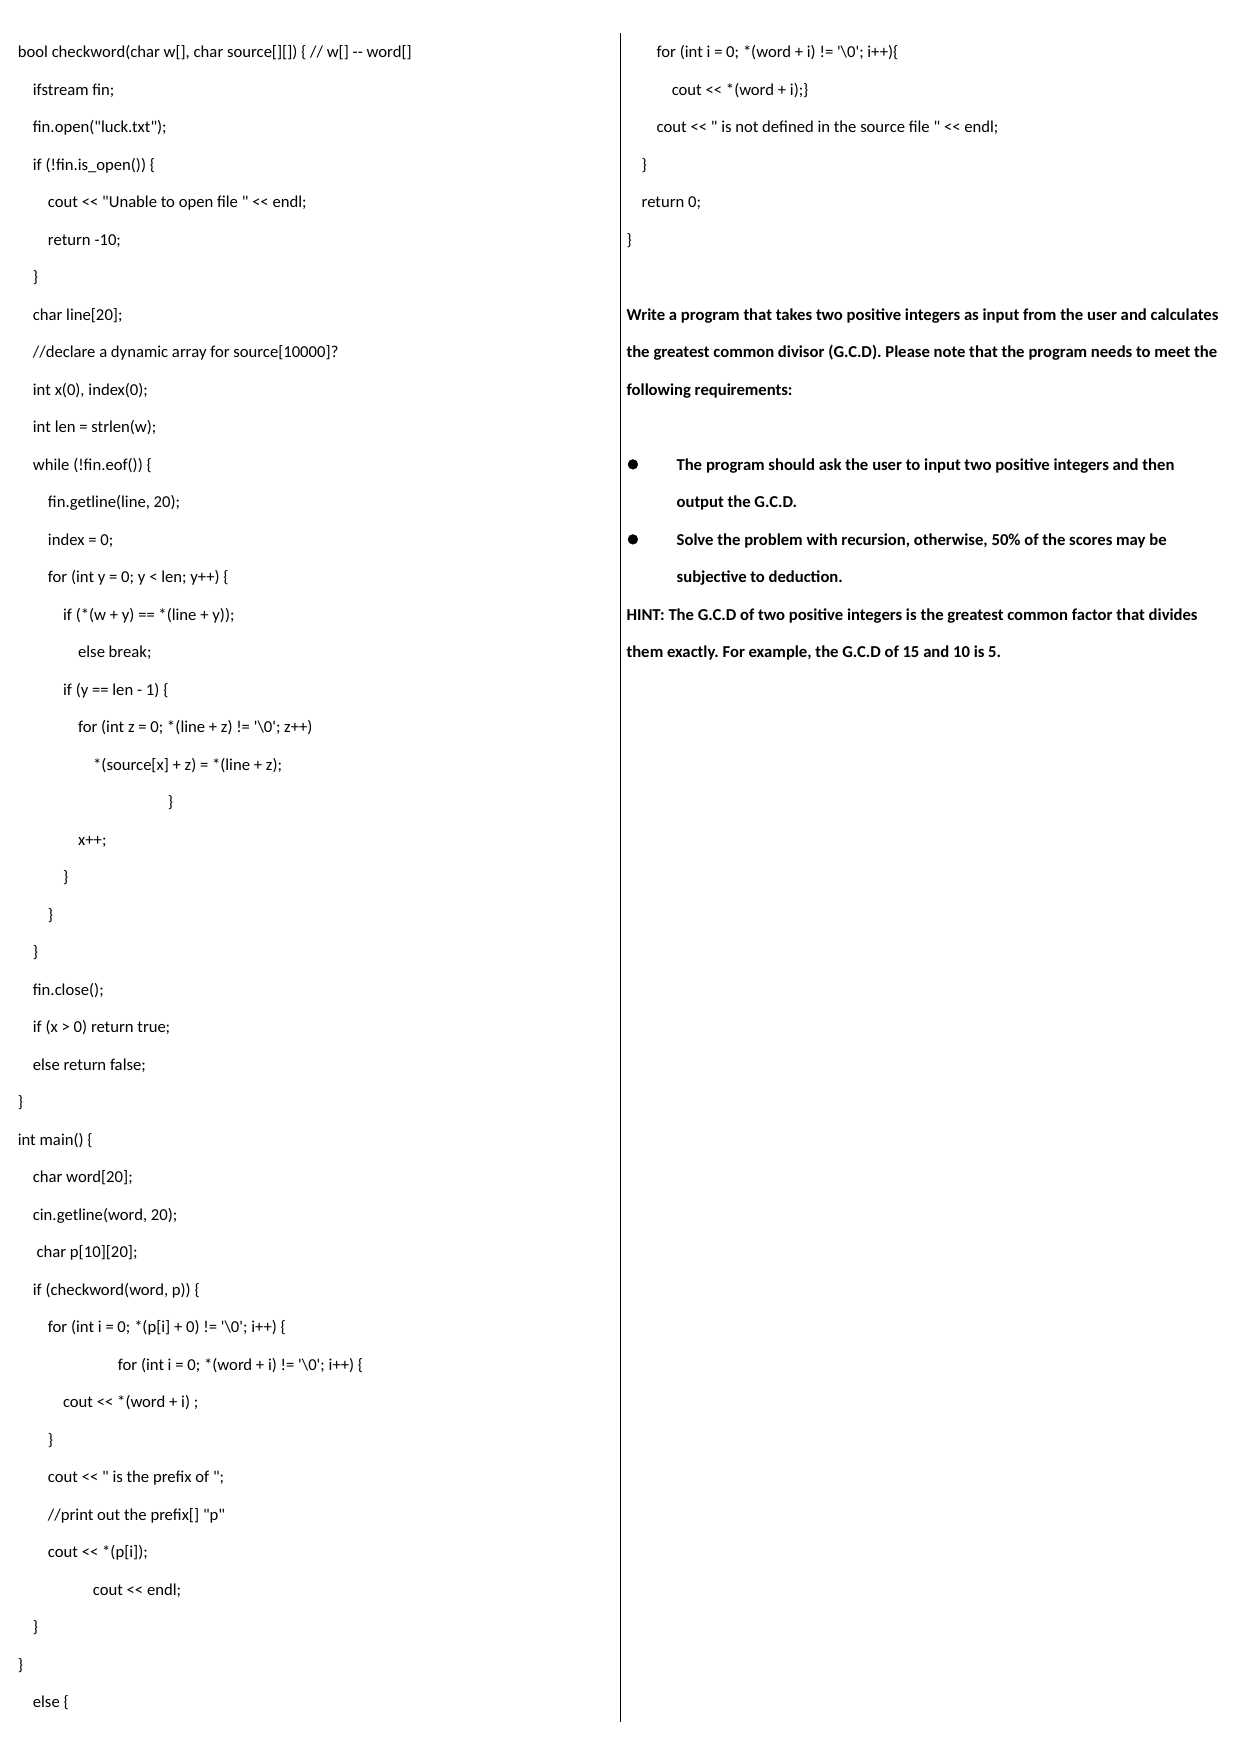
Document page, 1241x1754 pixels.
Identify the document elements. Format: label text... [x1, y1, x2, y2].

text index = 0; [18, 521, 614, 558]
text cout << endl; [68, 1571, 614, 1608]
text fin.getline(line, 20); [18, 483, 614, 521]
text fin.open("luck.txt"); [18, 108, 614, 146]
text char word[20]; [18, 1158, 614, 1196]
text while (!fin.eof()) { [18, 446, 614, 483]
text x++; [18, 821, 614, 858]
text else break; [18, 633, 614, 671]
text for (int z = 0; *(line + z) != '\0'; z++) [18, 708, 614, 746]
text cout << *(word + i) ; [18, 1383, 614, 1421]
text for (int y = 0; y < len; y++) { [18, 558, 614, 596]
text for (int i = 0; *(word + i) != '\0'; i++){ [626, 33, 1222, 71]
text for (int i = 0; *(p[i] + 0) != '\0'; i++) { [18, 1308, 614, 1346]
text if (x > 0) return true; [18, 1008, 614, 1046]
text return 0; [626, 183, 1222, 221]
text } [626, 221, 1222, 258]
text if (*(w + y) == *(line + y)); [18, 596, 614, 633]
text else return false; [18, 1046, 614, 1083]
text } [18, 258, 614, 296]
text if (y == len - 1) { [18, 671, 614, 708]
text char line[20]; [18, 296, 614, 333]
text int main() { [18, 1121, 614, 1158]
text } [18, 783, 614, 821]
text if (checkword(word, p)) { [18, 1271, 614, 1308]
text cout << " is the prefix of "; [18, 1458, 614, 1496]
text return -10; [18, 221, 614, 258]
text } [18, 896, 614, 933]
text else { [18, 1683, 614, 1721]
text HINT: The G.C.D of two positive integers is the greatest common factor that divides them exactly. For example, the G.C.D of 15 and 10 is 5. [626, 596, 1222, 671]
text //declare a dynamic array for source[10000]? [18, 333, 614, 371]
text cout << " is not defined in the source file " << endl; [626, 108, 1222, 146]
text for (int i = 0; *(word + i) != '\0'; i++) { [18, 1346, 614, 1383]
text } [18, 1083, 614, 1121]
text } [18, 858, 614, 896]
text bool checkword(char w[], char source[][]) { // w[] -- word[] [18, 33, 614, 71]
list The program should ask the user to input two positive integers and then output the G.C.D. [626, 446, 1222, 521]
text *(source[x] + z) = *(line + z); [18, 746, 614, 783]
text } [626, 146, 1222, 183]
text } [18, 1421, 614, 1458]
text char p[10][20]; [18, 1233, 614, 1271]
text cout << "Unable to open file " << endl; [18, 183, 614, 221]
text cout << *(word + i);} [626, 71, 1222, 108]
text Write a program that takes two positive integers as input from the user and calculates the greatest common divisor (G.C.D). Please note that the program needs to meet the following requirements: [626, 296, 1222, 408]
text } [18, 1646, 614, 1683]
text if (!fin.is_open()) { [18, 146, 614, 183]
text } [18, 933, 614, 971]
text cin.getline(word, 20); [18, 1196, 614, 1233]
text int len = strlen(w); [18, 408, 614, 446]
list Solve the problem with recursion, otherwise, 50% of the scores may be subjective to deduction. [626, 521, 1222, 596]
text int x(0), index(0); [18, 371, 614, 408]
text ifstream fin; [18, 71, 614, 108]
text //print out the prefix[] "p" [18, 1496, 614, 1533]
text cout << *(p[i]); [18, 1533, 614, 1571]
text } [18, 1608, 614, 1646]
text fin.close(); [18, 971, 614, 1008]
